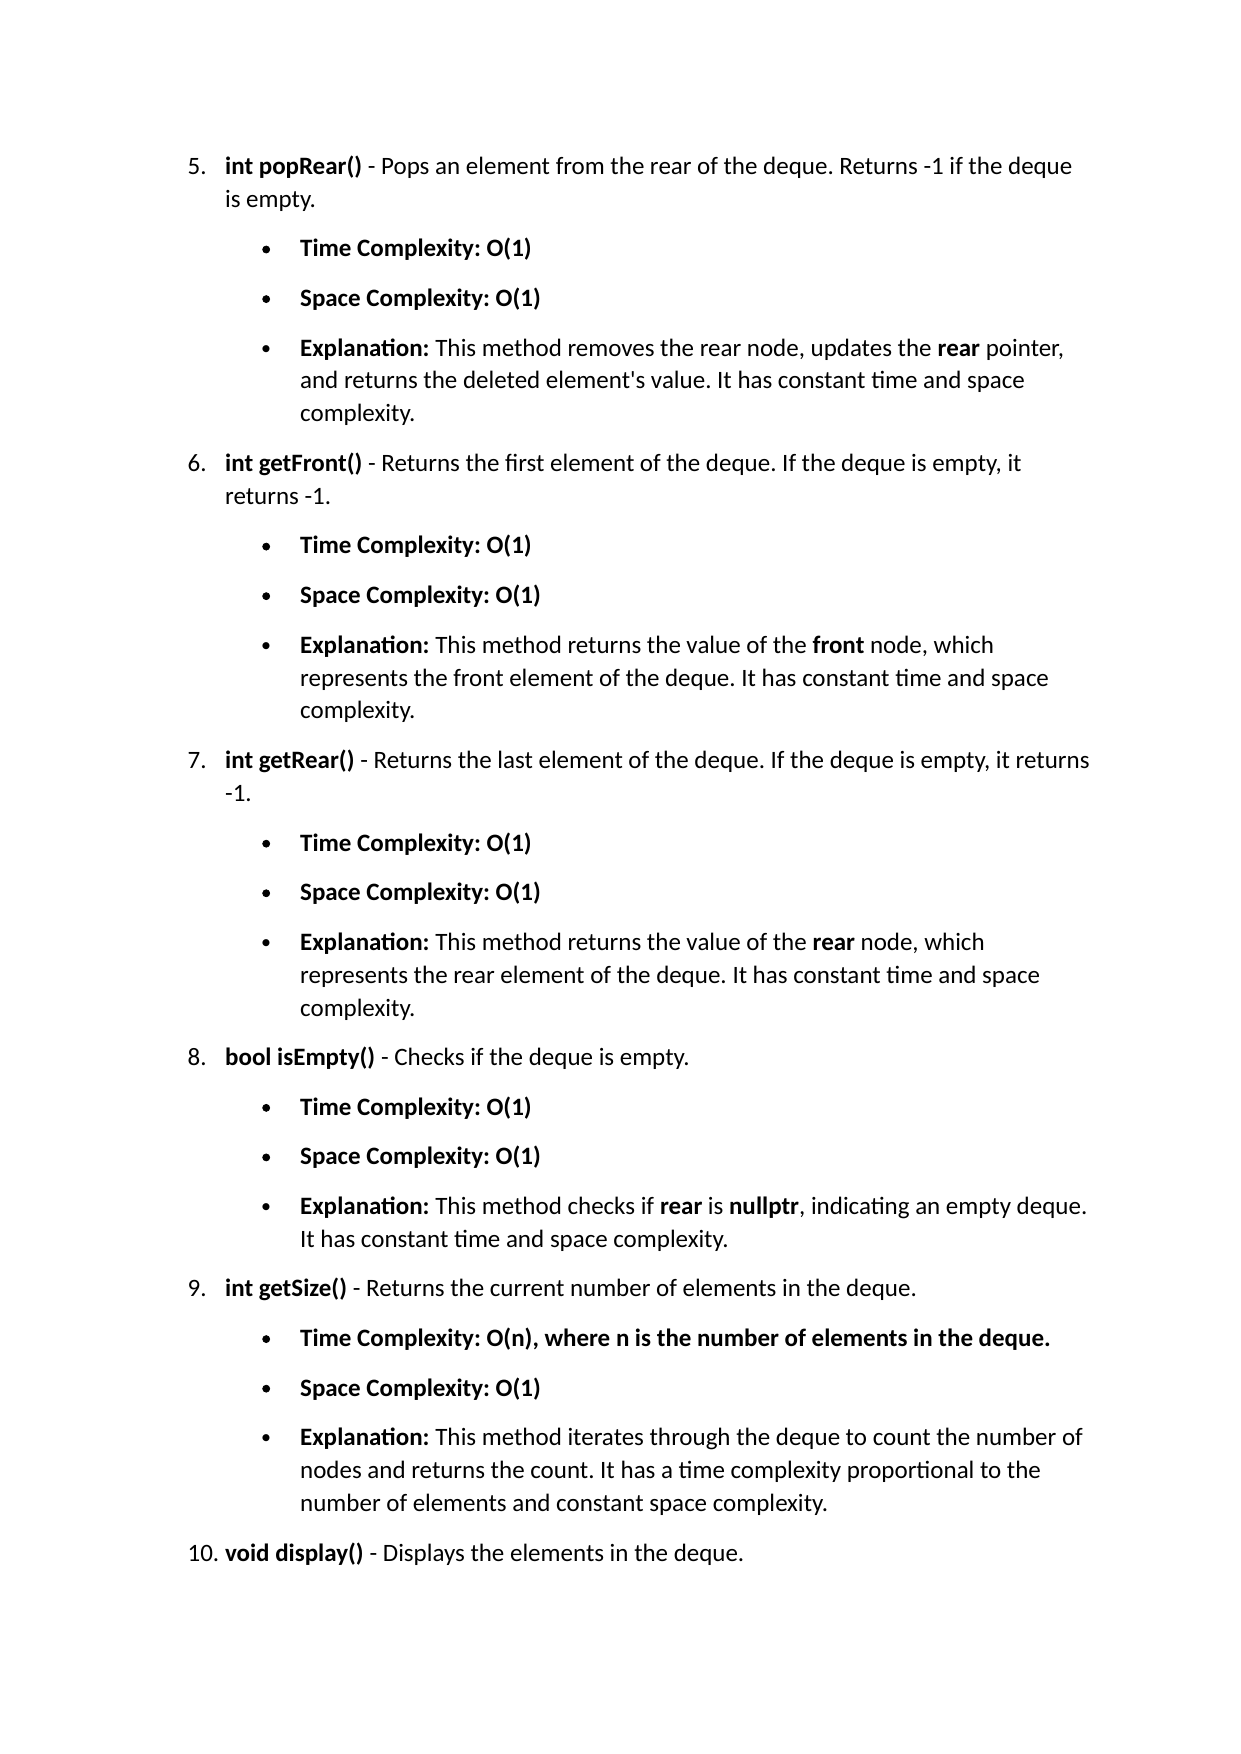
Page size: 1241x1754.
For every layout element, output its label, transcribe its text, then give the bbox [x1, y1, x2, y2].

list Space Complexity: O(1) [262, 579, 1090, 610]
list Time Complexity: O(1) [262, 1091, 1090, 1121]
list Explanation: This method returns the value of the rear node, which represents the rear element of the deque. It has constant time and space complexity. [262, 926, 1090, 1022]
list Time Complexity: O(1) [262, 827, 1090, 857]
list Explanation: This method returns the value of the front node, which represents the front element of the deque. It has constant time and space complexity. [262, 629, 1090, 725]
list int getRear() - Returns the last element of the deque. If the deque is empty, it returns -1. [187, 744, 1090, 808]
list bool isEmpty() - Checks if the deque is empty. [187, 1041, 1090, 1072]
list Space Complexity: O(1) [262, 1372, 1090, 1402]
list Explanation: This method iterates through the deque to count the number of nodes and returns the count. It has a time complexity proportional to the number of elements and constant space complexity. [262, 1421, 1090, 1518]
list Explanation: This method checks if rear is nullptr, indicating an empty deque. It has constant time and space complexity. [262, 1190, 1090, 1253]
list Time Complexity: O(n), where n is the number of elements in the deque. [262, 1322, 1090, 1353]
list Time Complexity: O(1) [262, 232, 1090, 263]
list Space Complexity: O(1) [262, 876, 1090, 907]
list int getFront() - Returns the first element of the deque. If the deque is empty, it returns -1. [187, 447, 1090, 511]
list Space Complexity: O(1) [262, 282, 1090, 313]
list Space Complexity: O(1) [262, 1140, 1090, 1171]
list Explanation: This method removes the rear node, updates the rear pointer, and returns the deleted element's value. It has constant time and space complexity. [262, 332, 1090, 428]
list int getSize() - Returns the current number of elements in the deque. [187, 1272, 1090, 1303]
list void display() - Displays the elements in the deque. [187, 1537, 1090, 1567]
list int popRear() - Pops an element from the rear of the deque. Returns -1 if the deque is empty. [187, 150, 1090, 213]
list Time Complexity: O(1) [262, 529, 1090, 560]
